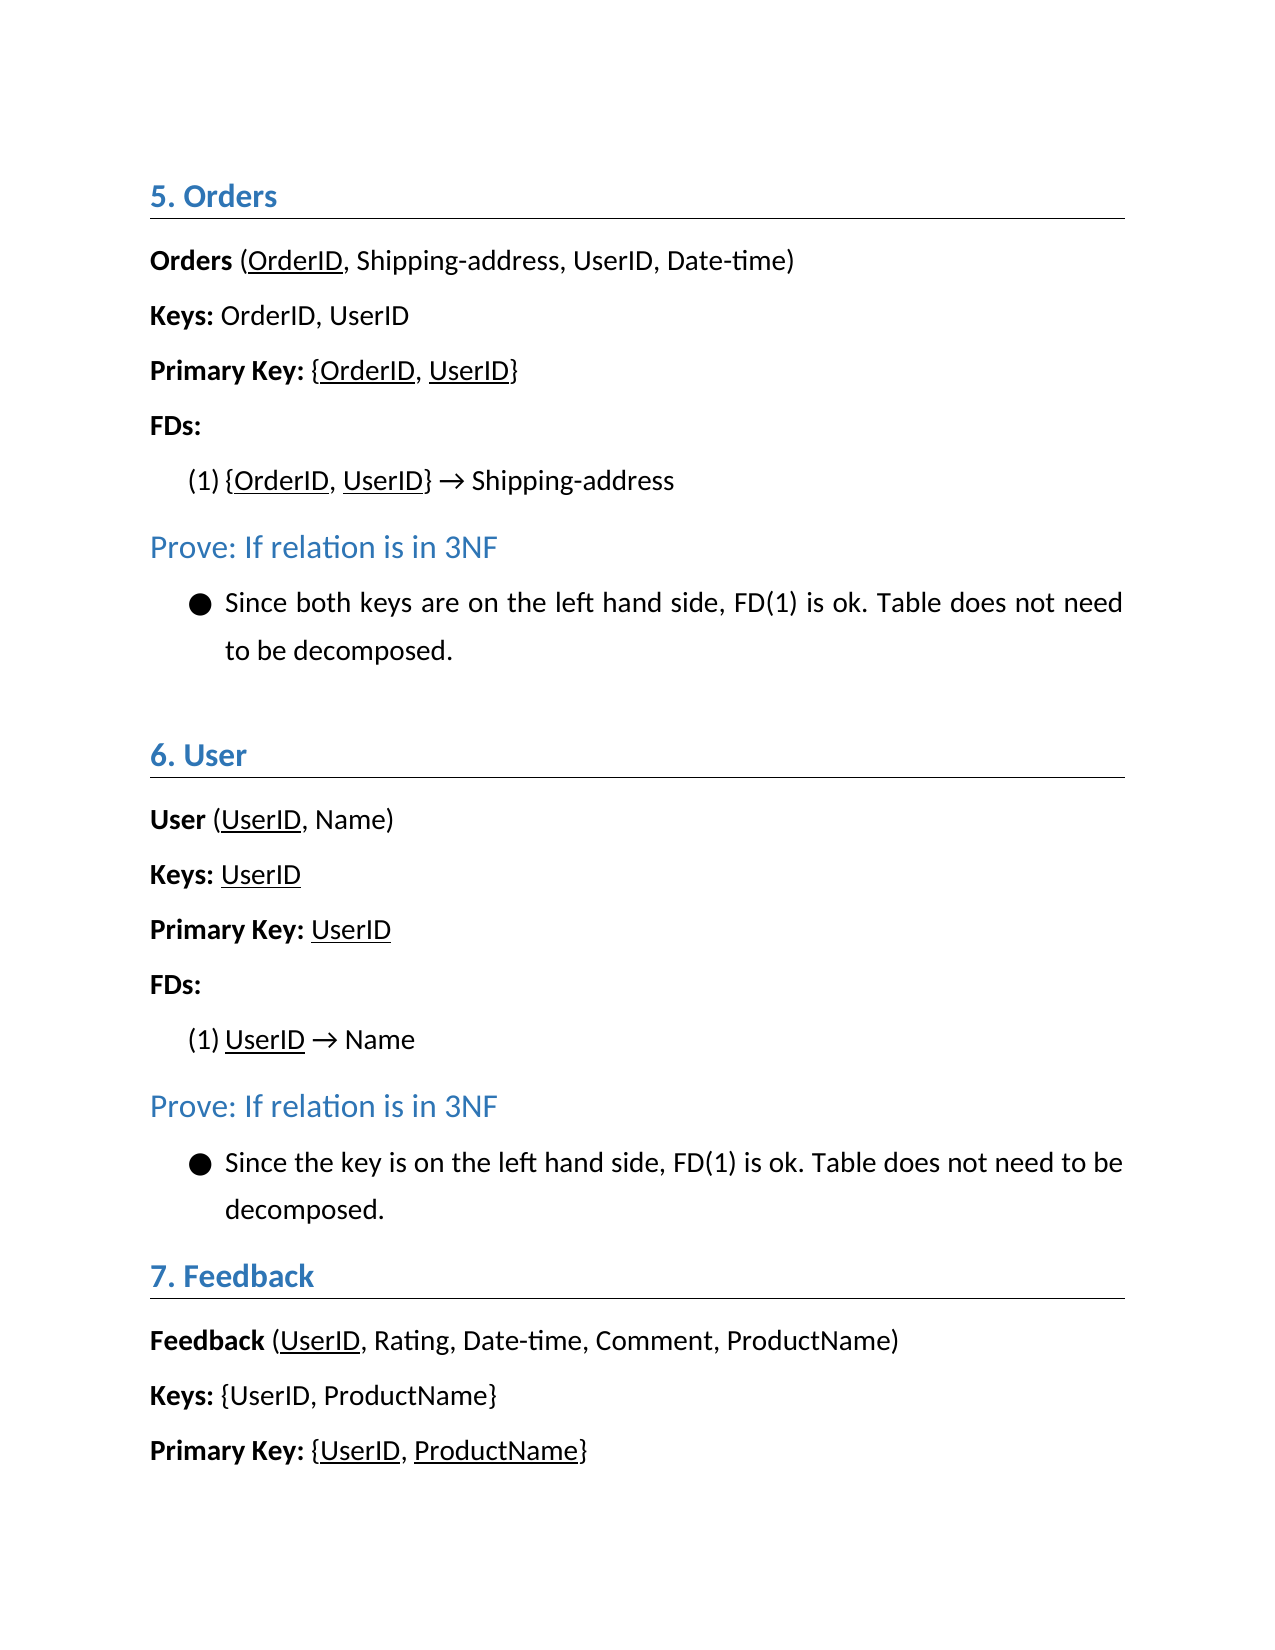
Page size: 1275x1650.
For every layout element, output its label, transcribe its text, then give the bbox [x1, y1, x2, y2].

list Since both keys are on the left hand side, FD(1) is ok. Table does not need to be decomposed. [187, 570, 1125, 668]
list UserID → Name [187, 1021, 1125, 1057]
text Keys: {UserID, ProductName} [150, 1377, 1125, 1412]
text Feedback (UserID, Rating, Date-time, Comment, ProductName) [150, 1322, 1125, 1357]
text User (UserID, Name) [150, 801, 1125, 837]
text FDs: [150, 966, 1125, 1002]
text Keys: OrderID, UserID [150, 297, 1125, 333]
list {OrderID, UserID} → Shipping-address [187, 462, 1125, 498]
text Primary Key: {UserID, ProductName} [150, 1432, 1125, 1468]
text Keys: UserID [150, 856, 1125, 892]
subtitle 6. User [150, 734, 1125, 777]
text Orders (OrderID, Shipping-address, UserID, Date-time) [150, 242, 1125, 277]
text Primary Key: {OrderID, UserID} [150, 352, 1125, 388]
text FDs: [150, 407, 1125, 443]
subtitle 7. Feedback [150, 1255, 1125, 1298]
list Since the key is on the left hand side, FD(1) is ok. Table does not need to be decomposed. [187, 1129, 1125, 1227]
text Primary Key: UserID [150, 911, 1125, 947]
subtitle 5. Orders [150, 175, 1125, 218]
